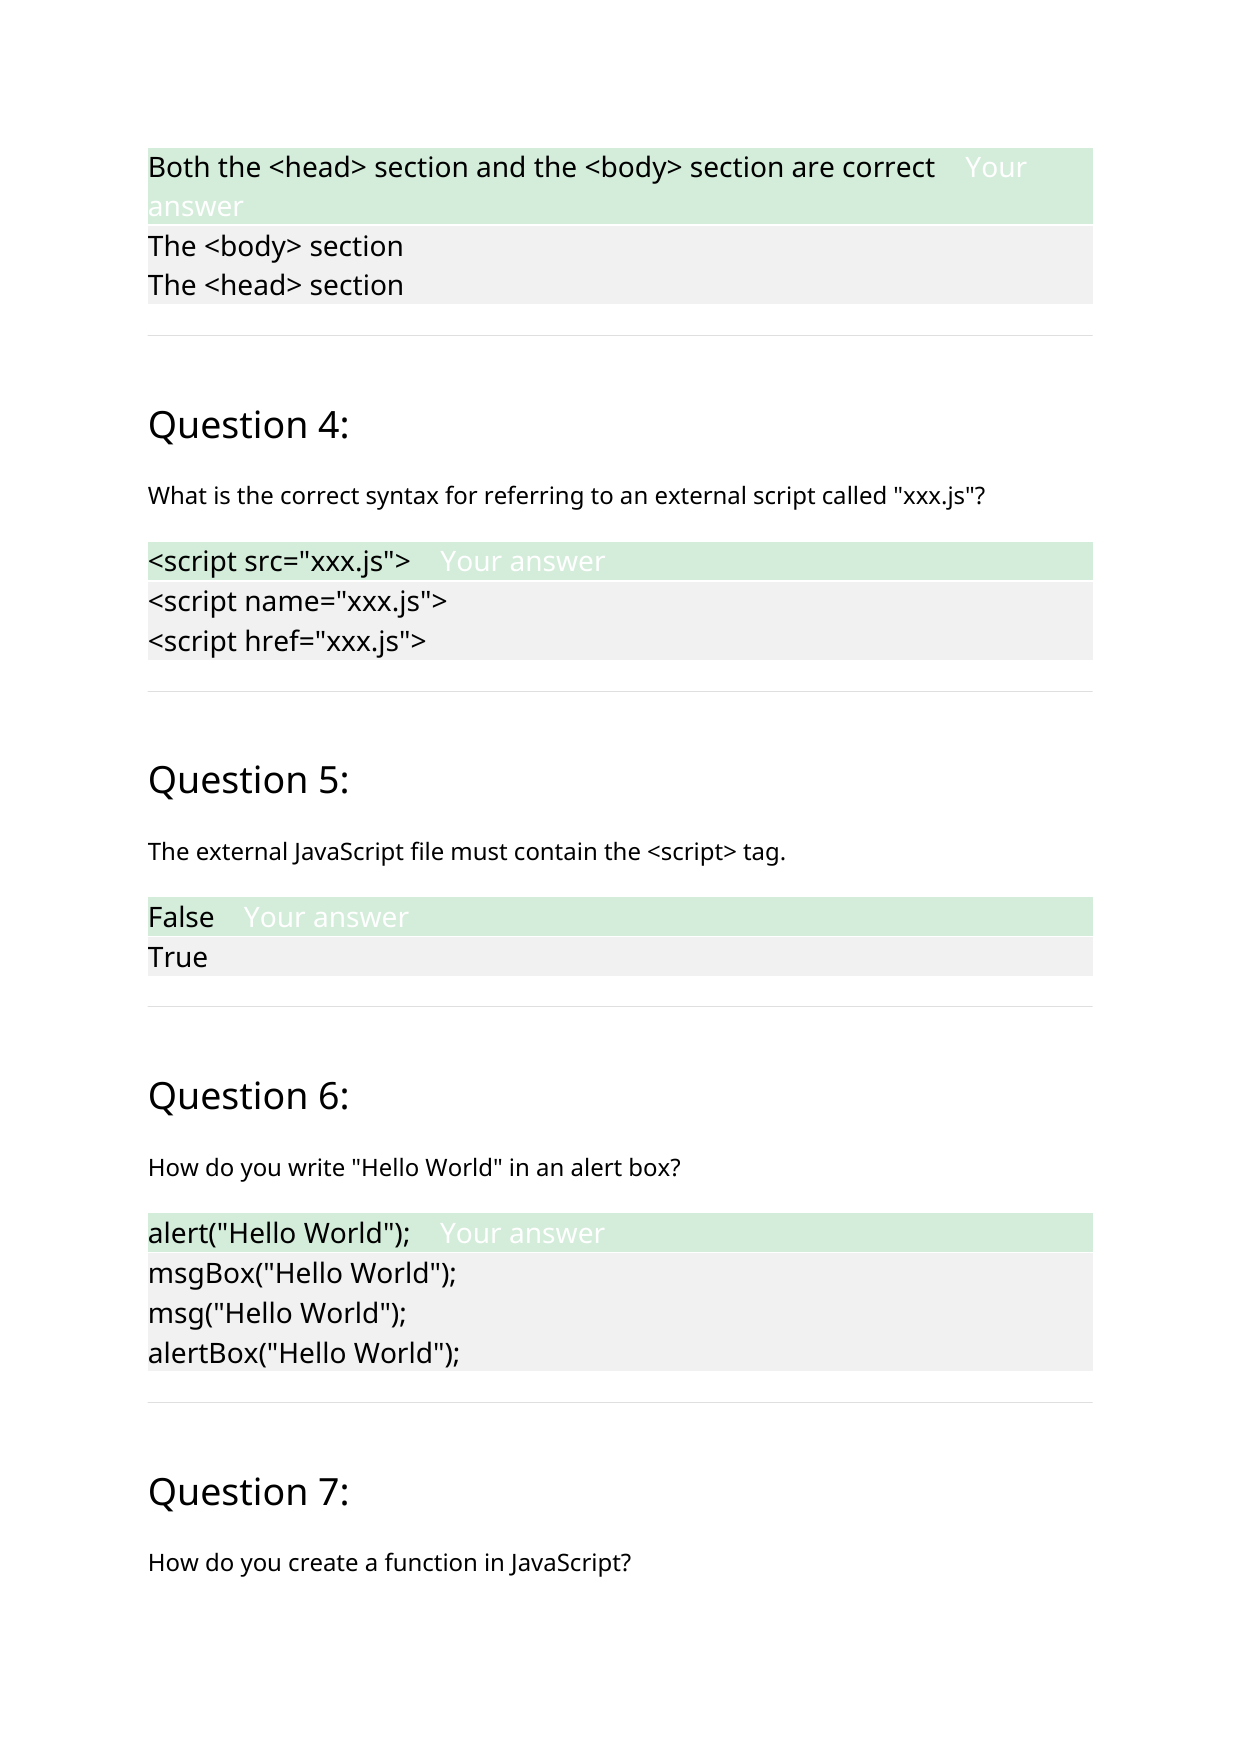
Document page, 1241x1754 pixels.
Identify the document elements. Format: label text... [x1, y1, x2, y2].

text Question 5: [148, 754, 1093, 805]
text msgBox("Hello World"); [148, 1253, 1093, 1291]
text The external JavaScript file must contain the <script> tag. [148, 835, 1093, 867]
text What is the correct syntax for referring to an external script called "xxx.js"? [148, 479, 1093, 512]
text <script src="xxx.js"> Your answer [148, 542, 1093, 580]
text <script name="xxx.js"> [148, 582, 1093, 620]
text Both the <head> section and the <body> section are correct Your answer [148, 148, 1093, 224]
text False Your answer [148, 897, 1093, 936]
text Question 4: [148, 398, 1093, 449]
text <script href="xxx.js"> [148, 621, 1093, 660]
text msg("Hello World"); [148, 1293, 1093, 1331]
text How do you write "Hello World" in an alert box? [148, 1151, 1093, 1183]
text alert("Hello World"); Your answer [148, 1213, 1093, 1252]
text Question 7: [148, 1465, 1093, 1516]
text alertBox("Hello World"); [148, 1333, 1093, 1371]
text The <body> section [148, 226, 1093, 264]
text The <head> section [148, 266, 1093, 304]
text True [148, 937, 1093, 976]
text How do you create a function in JavaScript? [148, 1546, 1093, 1579]
text Question 6: [148, 1069, 1093, 1121]
